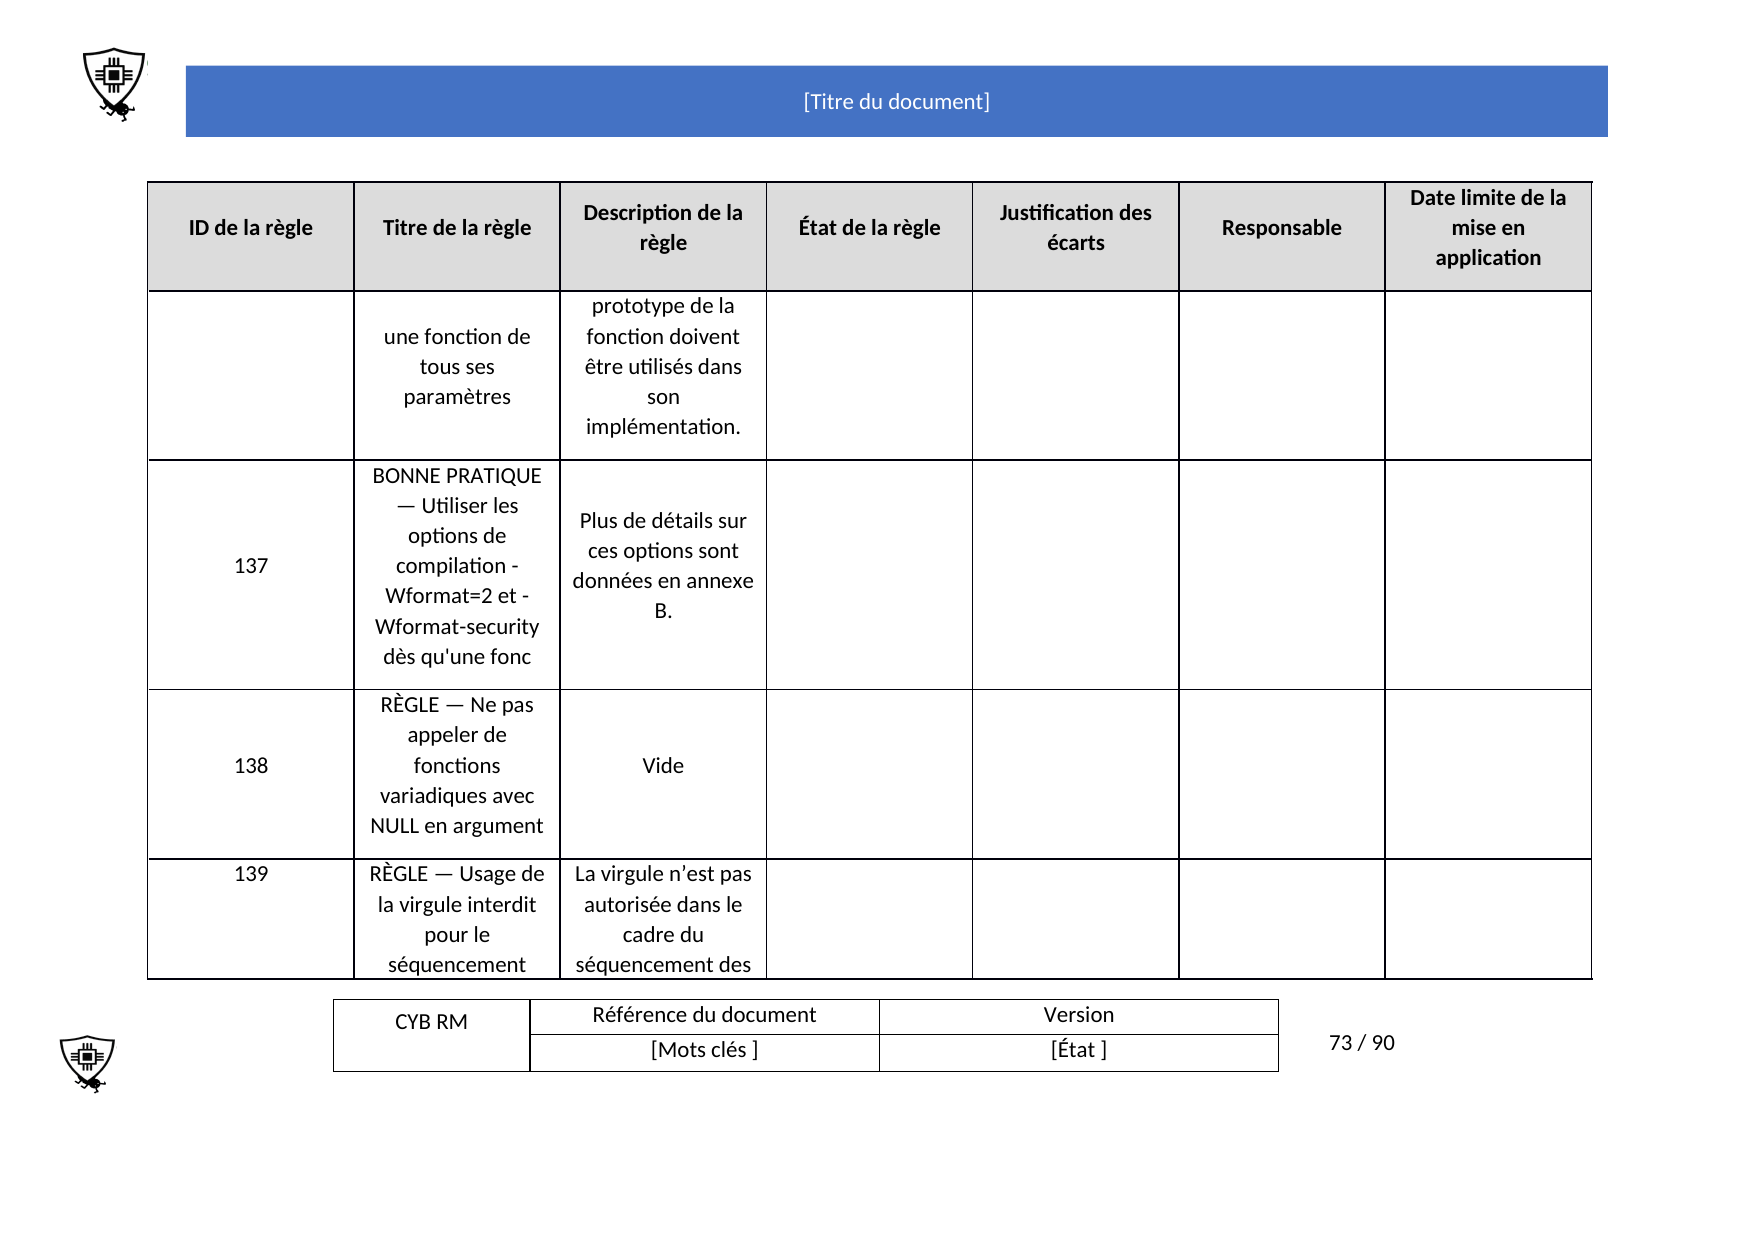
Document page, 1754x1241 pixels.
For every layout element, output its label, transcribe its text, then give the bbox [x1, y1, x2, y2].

table_cell [767, 461, 972, 689]
table_cell Vide [561, 690, 766, 858]
table_cell [1386, 860, 1591, 978]
table_cell [973, 292, 1178, 459]
table_cell [1386, 690, 1591, 858]
table_cell 136 [148, 291, 353, 459]
table_cell [1386, 461, 1591, 689]
table_cell [973, 860, 1178, 978]
table_cell BONNE PRATIQUE — Utiliser les options de compilation -Wformat=2 et -Wformat-security dès qu'une fonc [355, 461, 559, 689]
table_cell [1180, 690, 1384, 858]
table_header Justification des écarts [973, 183, 1178, 290]
table_cell 138 [148, 690, 353, 858]
table_cell RECOMMANDATION — Utilisation obligatoire dans une fonction de tous ses paramètres [355, 292, 559, 459]
picture [59, 1034, 117, 1095]
table_cell [1180, 461, 1384, 689]
table_header État de la règle [767, 183, 972, 290]
table_cell Plus de détails sur ces options sont données en annexe B. [561, 461, 766, 689]
table_cell [1180, 860, 1384, 978]
table_cell 139 [148, 859, 353, 978]
table_header Responsable [1180, 183, 1384, 290]
table_cell [1386, 292, 1591, 459]
table_cell [1180, 292, 1384, 459]
table_header ID de la règle [148, 183, 353, 290]
table_header Titre de la règle [355, 183, 559, 290]
table_header Date limite de la mise en application [1386, 183, 1591, 290]
picture [82, 46, 148, 124]
table_cell RÈGLE — Usage de la virgule interdit pour le séquencement d'instructions [355, 860, 559, 978]
table_cell [973, 690, 1178, 858]
table_cell Tous les paramètres présents dans le prototype de la fonction doivent être utilisés dans son implémentation. [561, 292, 766, 459]
table_cell [767, 292, 972, 459]
table_cell RÈGLE — Ne pas appeler de fonctions variadiques avec NULL en argument [355, 690, 559, 858]
table_cell [973, 461, 1178, 689]
table_cell 137 [148, 460, 353, 689]
table_cell La virgule n’est pas autorisée dans le cadre du séquencement des instructions decode. [561, 860, 766, 978]
table_header Description de la règle [561, 183, 766, 290]
table_cell [767, 860, 972, 978]
table_cell [767, 690, 972, 858]
